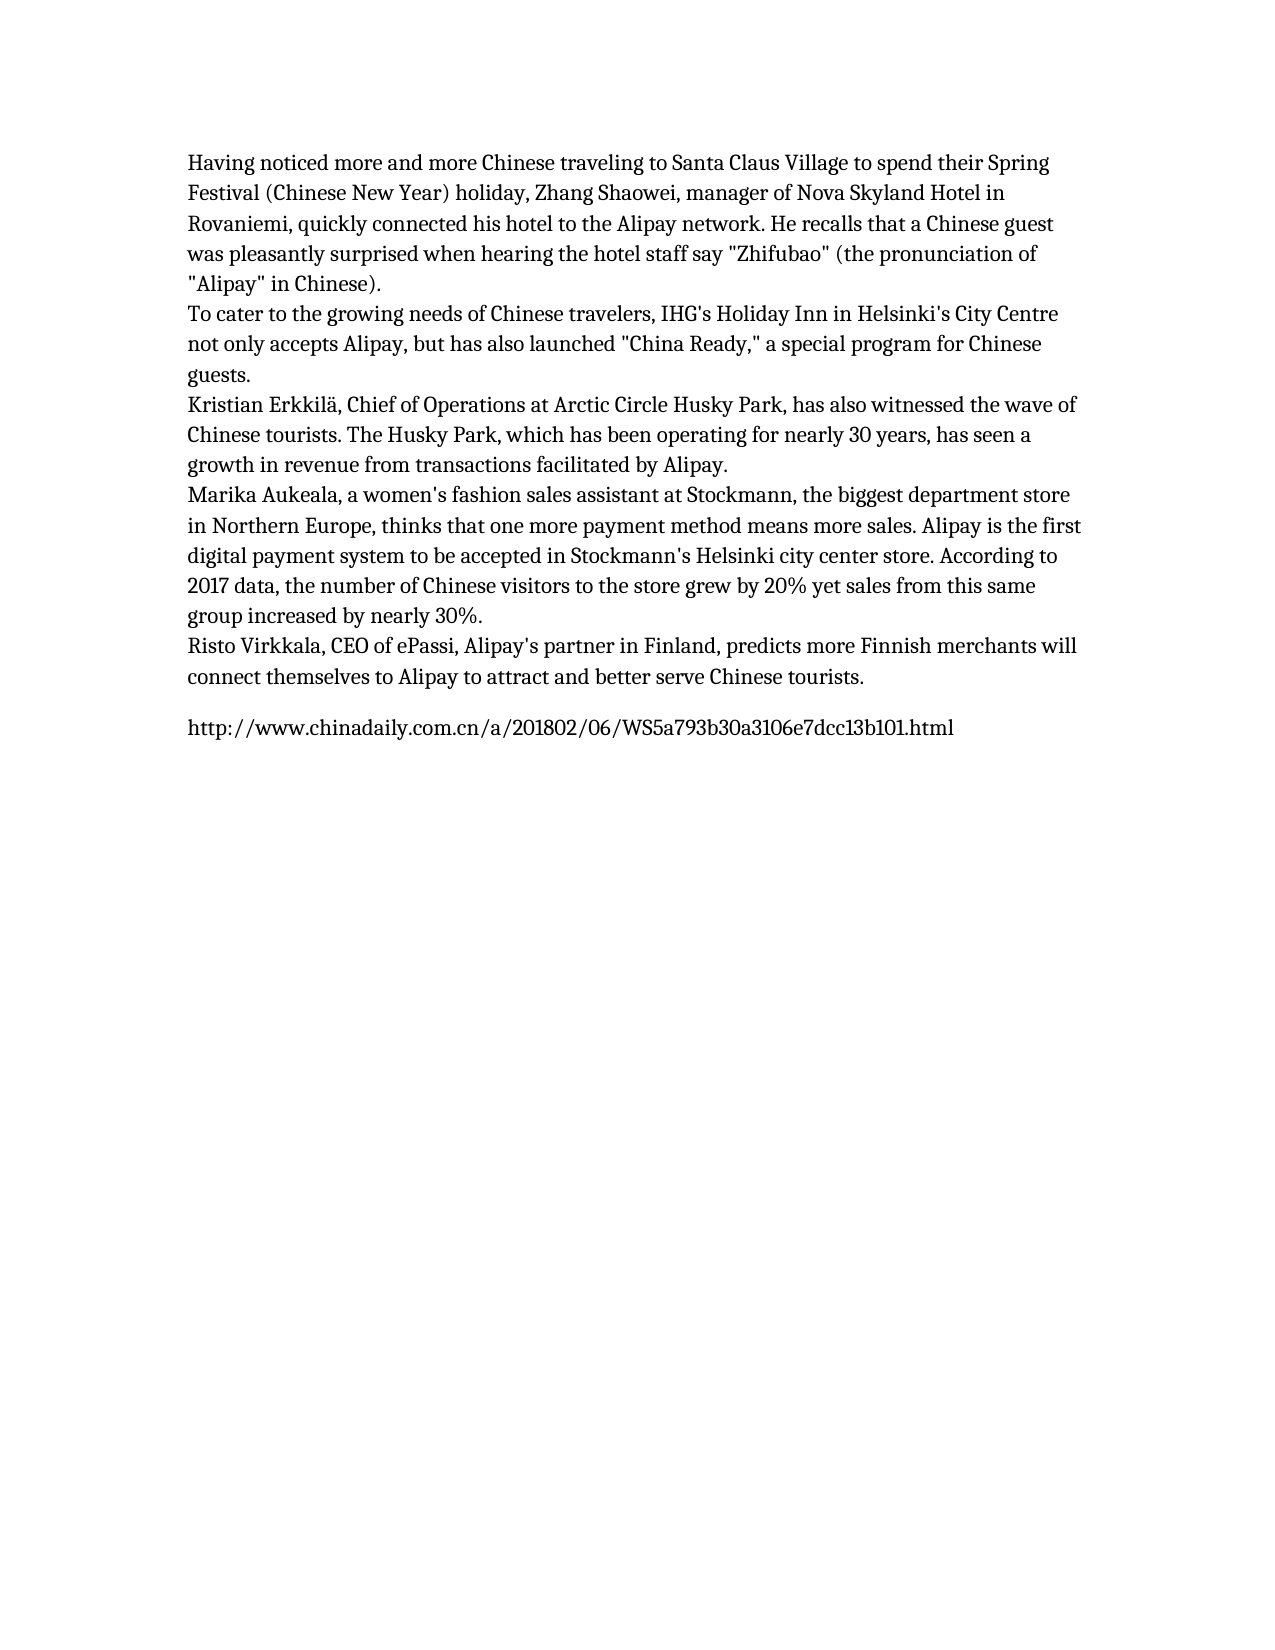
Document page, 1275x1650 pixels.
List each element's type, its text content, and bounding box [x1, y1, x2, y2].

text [187, 150, 1087, 690]
text http://www.chinadaily.com.cn/a/201802/06/WS5a793b30a3106e7dcc13b101.html [187, 714, 1087, 741]
